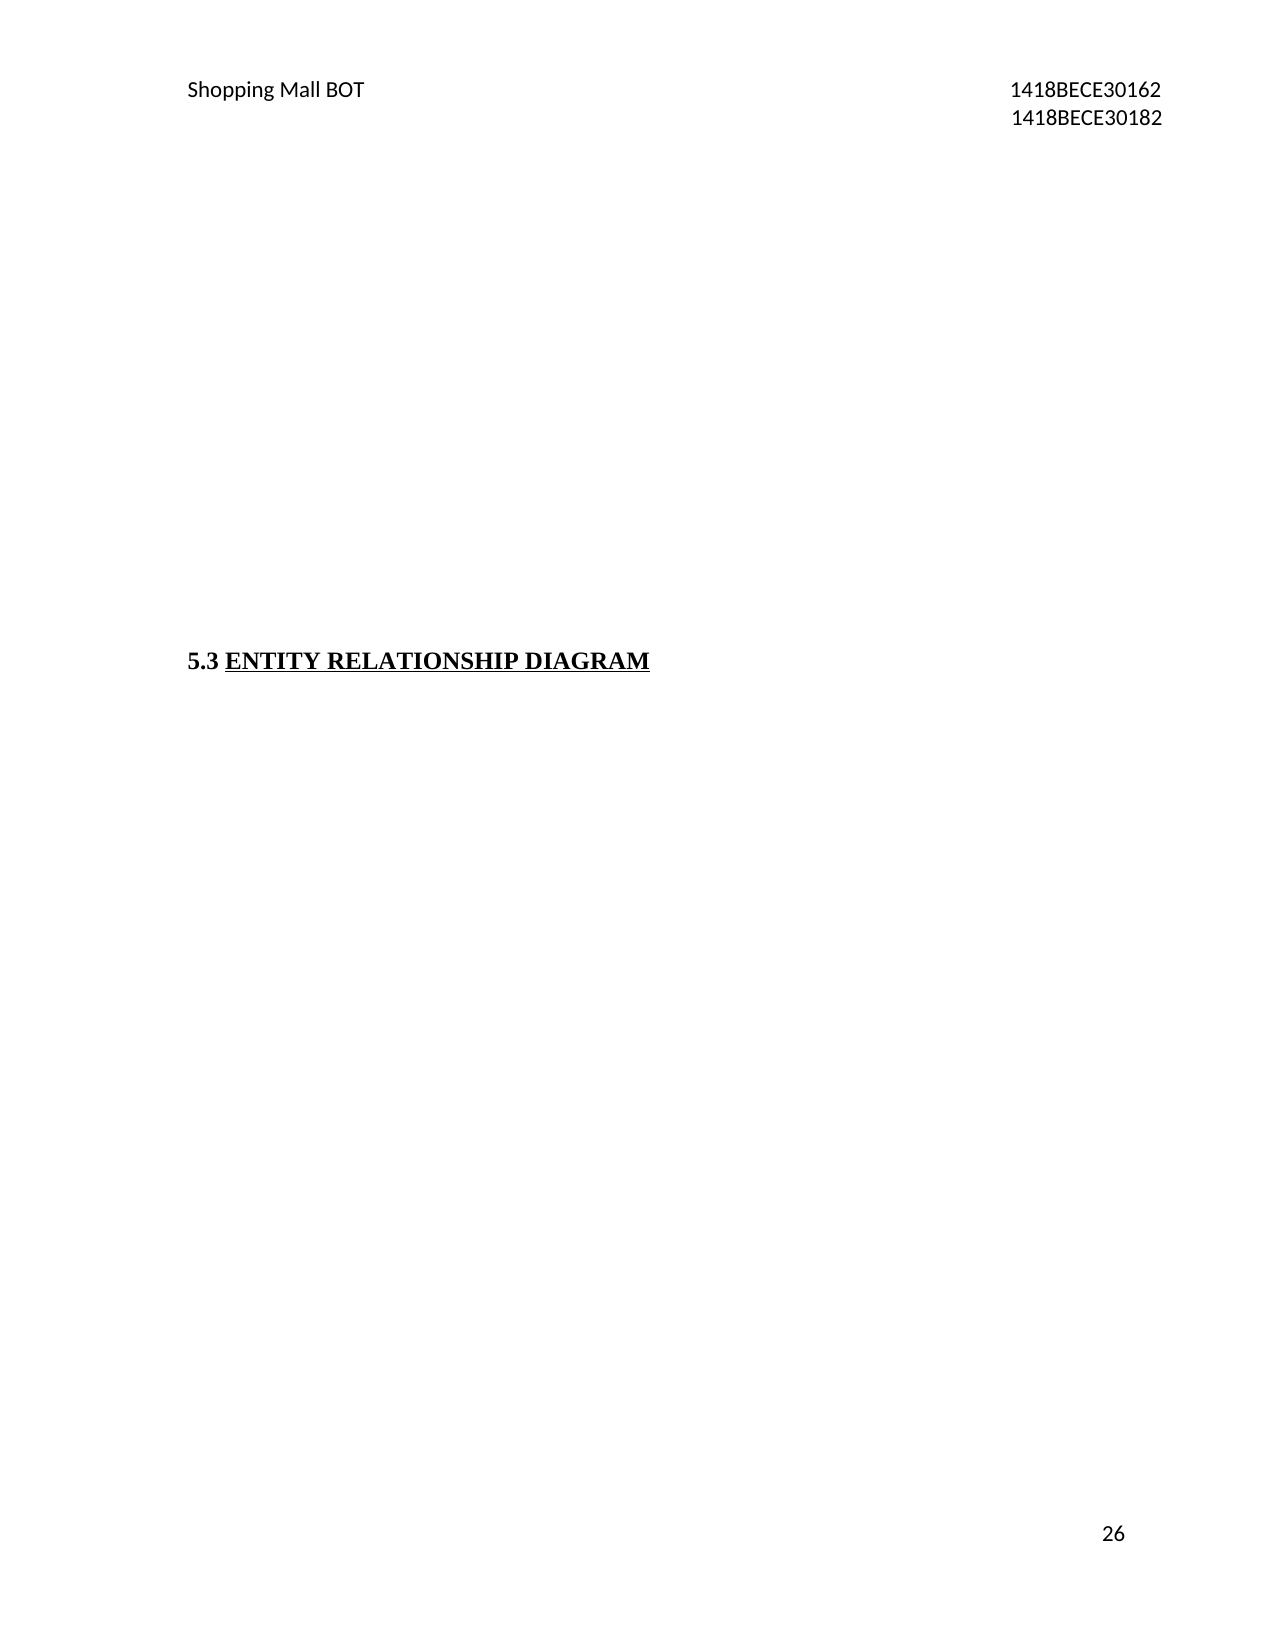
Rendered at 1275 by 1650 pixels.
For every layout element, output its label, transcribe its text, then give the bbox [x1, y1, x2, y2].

text 5.3 ENTITY RELATIONSHIP DIAGRAM [187, 646, 1125, 675]
